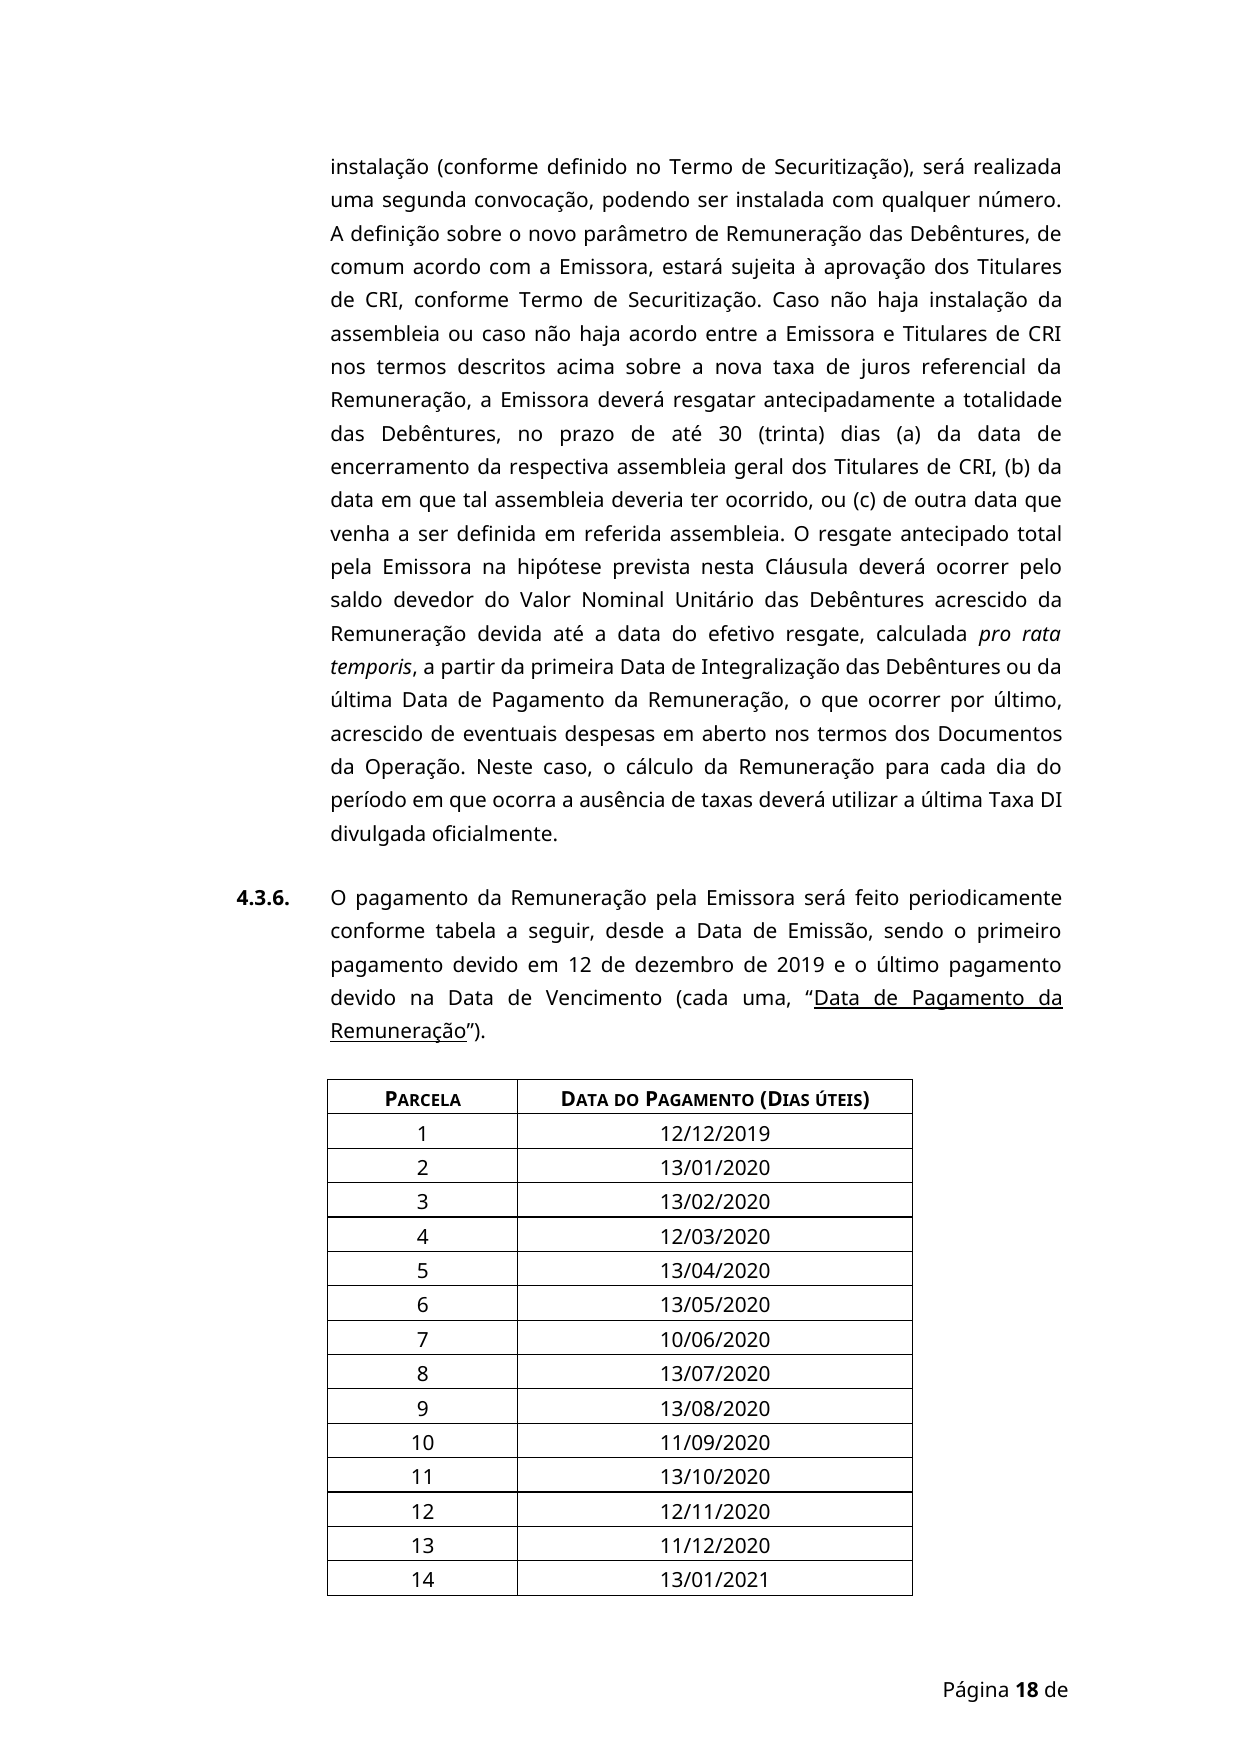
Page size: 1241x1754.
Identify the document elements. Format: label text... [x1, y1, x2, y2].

table_cell 14 [328, 1561, 517, 1594]
table_cell 13 [328, 1527, 517, 1560]
table_cell 1 [328, 1114, 517, 1148]
table_cell 12/11/2020 [518, 1493, 912, 1526]
table_cell 10/06/2020 [518, 1321, 912, 1354]
table_cell 6 [328, 1286, 517, 1319]
table_cell 12/03/2020 [518, 1218, 912, 1251]
table_cell 3 [328, 1183, 517, 1216]
table_cell 13/01/2021 [518, 1561, 912, 1594]
table_cell 5 [328, 1252, 517, 1285]
table_cell 13/10/2020 [518, 1458, 912, 1491]
table_cell 2 [328, 1149, 517, 1182]
table_cell 13/04/2020 [518, 1252, 912, 1285]
table_cell 13/01/2020 [518, 1149, 912, 1182]
table_cell 13/05/2020 [518, 1286, 912, 1319]
table_cell 4 [328, 1218, 517, 1251]
subtitle O pagamento da Remuneração pela Emissora será feito periodicamente conforme tabela a seguir, desde a Data de Emissão, sendo o primeiro pagamento devido em 12 de dezembro de 2019 e o último pagamento devido na Data de Vencimento (cada uma, “Data de Pagamento da Remuneração”). [236, 879, 1063, 1046]
table_cell 13/08/2020 [518, 1389, 912, 1423]
table_cell 8 [328, 1355, 517, 1388]
table_cell 12/12/2019 [518, 1114, 912, 1148]
table_header Parcela [328, 1080, 517, 1113]
table_cell 10 [328, 1424, 517, 1457]
table_cell 11/09/2020 [518, 1424, 912, 1457]
table_cell 13/02/2020 [518, 1183, 912, 1216]
table_cell 9 [328, 1389, 517, 1423]
table_cell 12 [328, 1493, 517, 1526]
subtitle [236, 148, 1063, 848]
table_cell 11 [328, 1458, 517, 1491]
table_cell 7 [328, 1321, 517, 1354]
table_cell 13/07/2020 [518, 1355, 912, 1388]
table_header Data do Pagamento (Dias úteis) [518, 1080, 912, 1113]
table_cell 11/12/2020 [518, 1527, 912, 1560]
